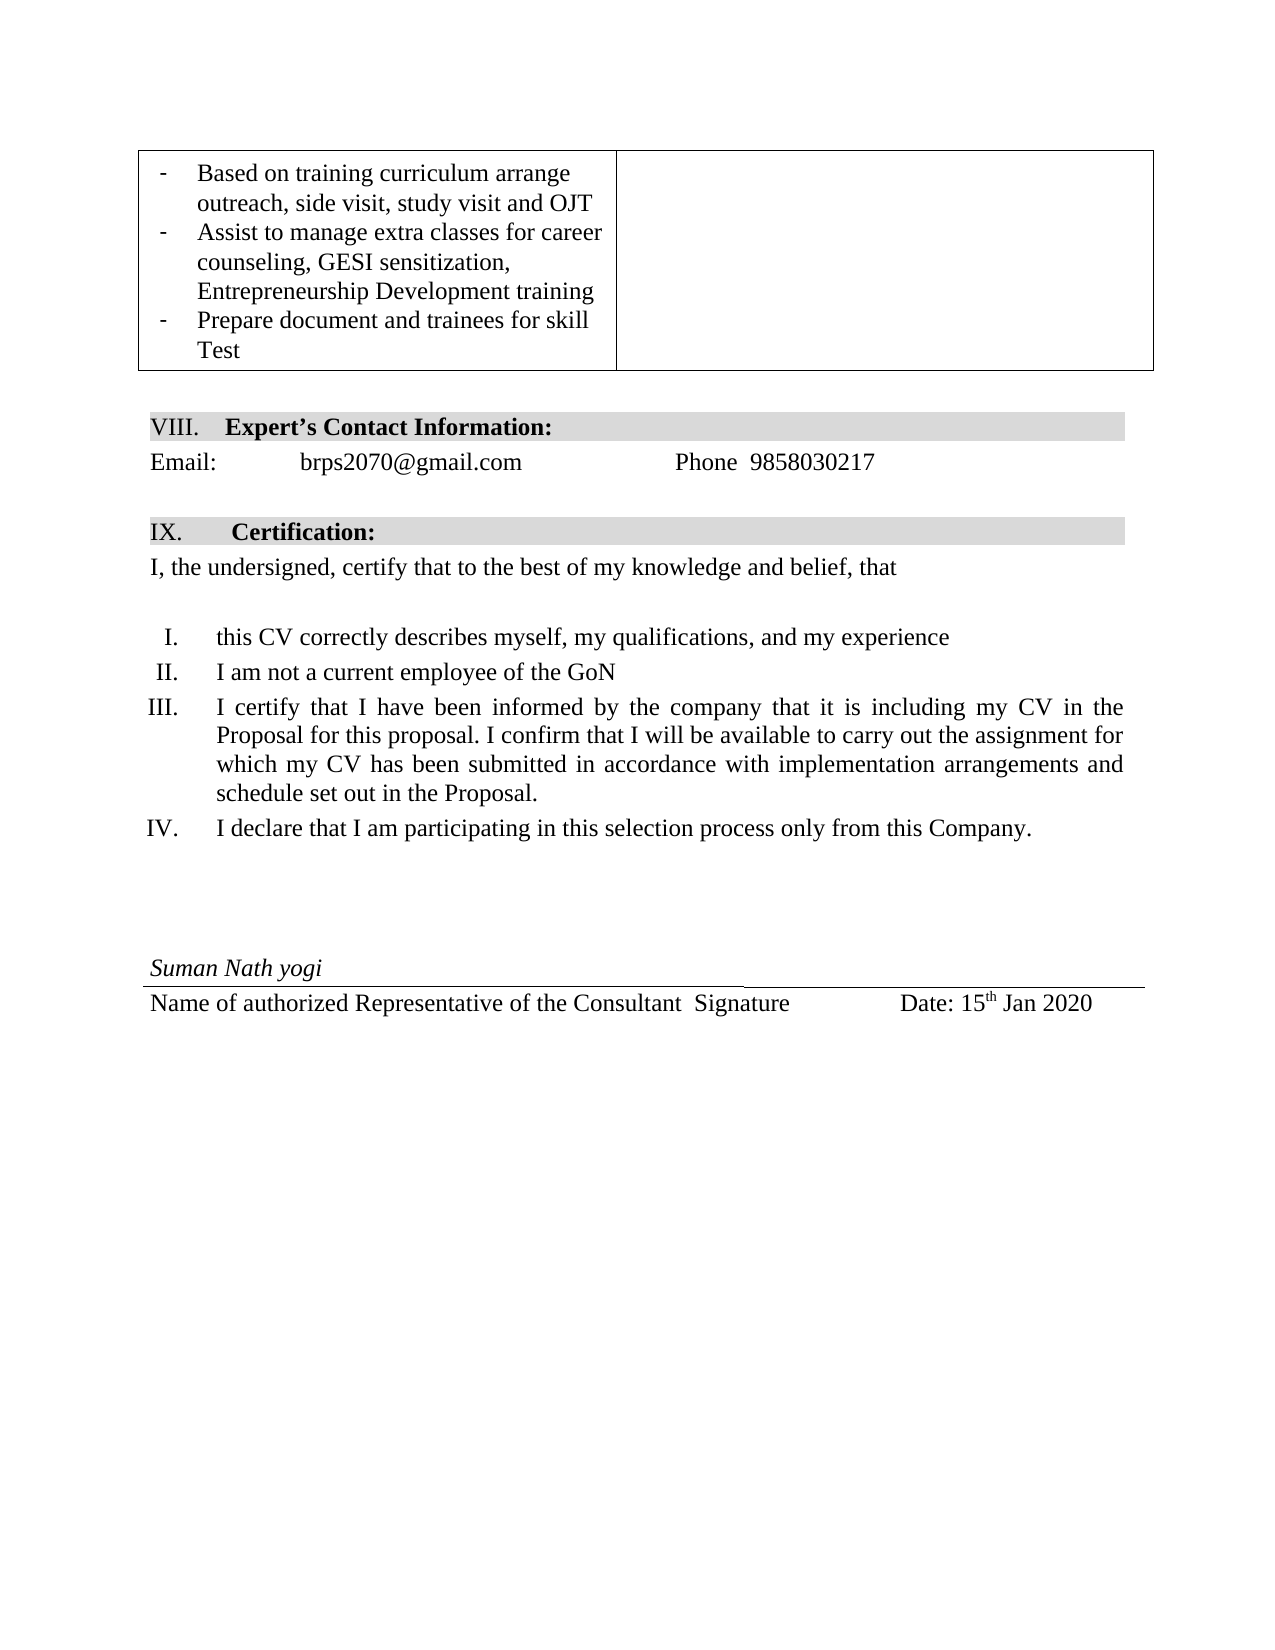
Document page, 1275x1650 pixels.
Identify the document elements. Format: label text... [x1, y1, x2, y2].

text Email: brps2070@gmail.com Phone 9858030217 [150, 447, 1125, 476]
list I certify that I have been informed by the company that it is including my CV in the Proposal for this proposal. I confirm that I will be available to carry out the assignment for which my CV has been submitted in accordance with implementation arrangements and schedule set out in the Proposal. [178, 692, 1125, 807]
text Name of authorized Representative of the Consultant Signature Date: 15th Jan 2020 [150, 988, 1125, 1017]
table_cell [617, 151, 1153, 370]
list Certification: [150, 517, 1125, 545]
text I, the undersigned, certify that to the best of my knowledge and belief, that [150, 552, 1125, 580]
text Suman Nath yogi [150, 953, 1125, 982]
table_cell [139, 151, 616, 370]
list this CV correctly describes myself, my qualifications, and my experience [178, 622, 1125, 650]
list I declare that I am participating in this selection process only from this Company. [178, 813, 1125, 842]
list Expert’s Contact Information: [150, 412, 1125, 441]
list I am not a current employee of the GoN [178, 657, 1125, 685]
